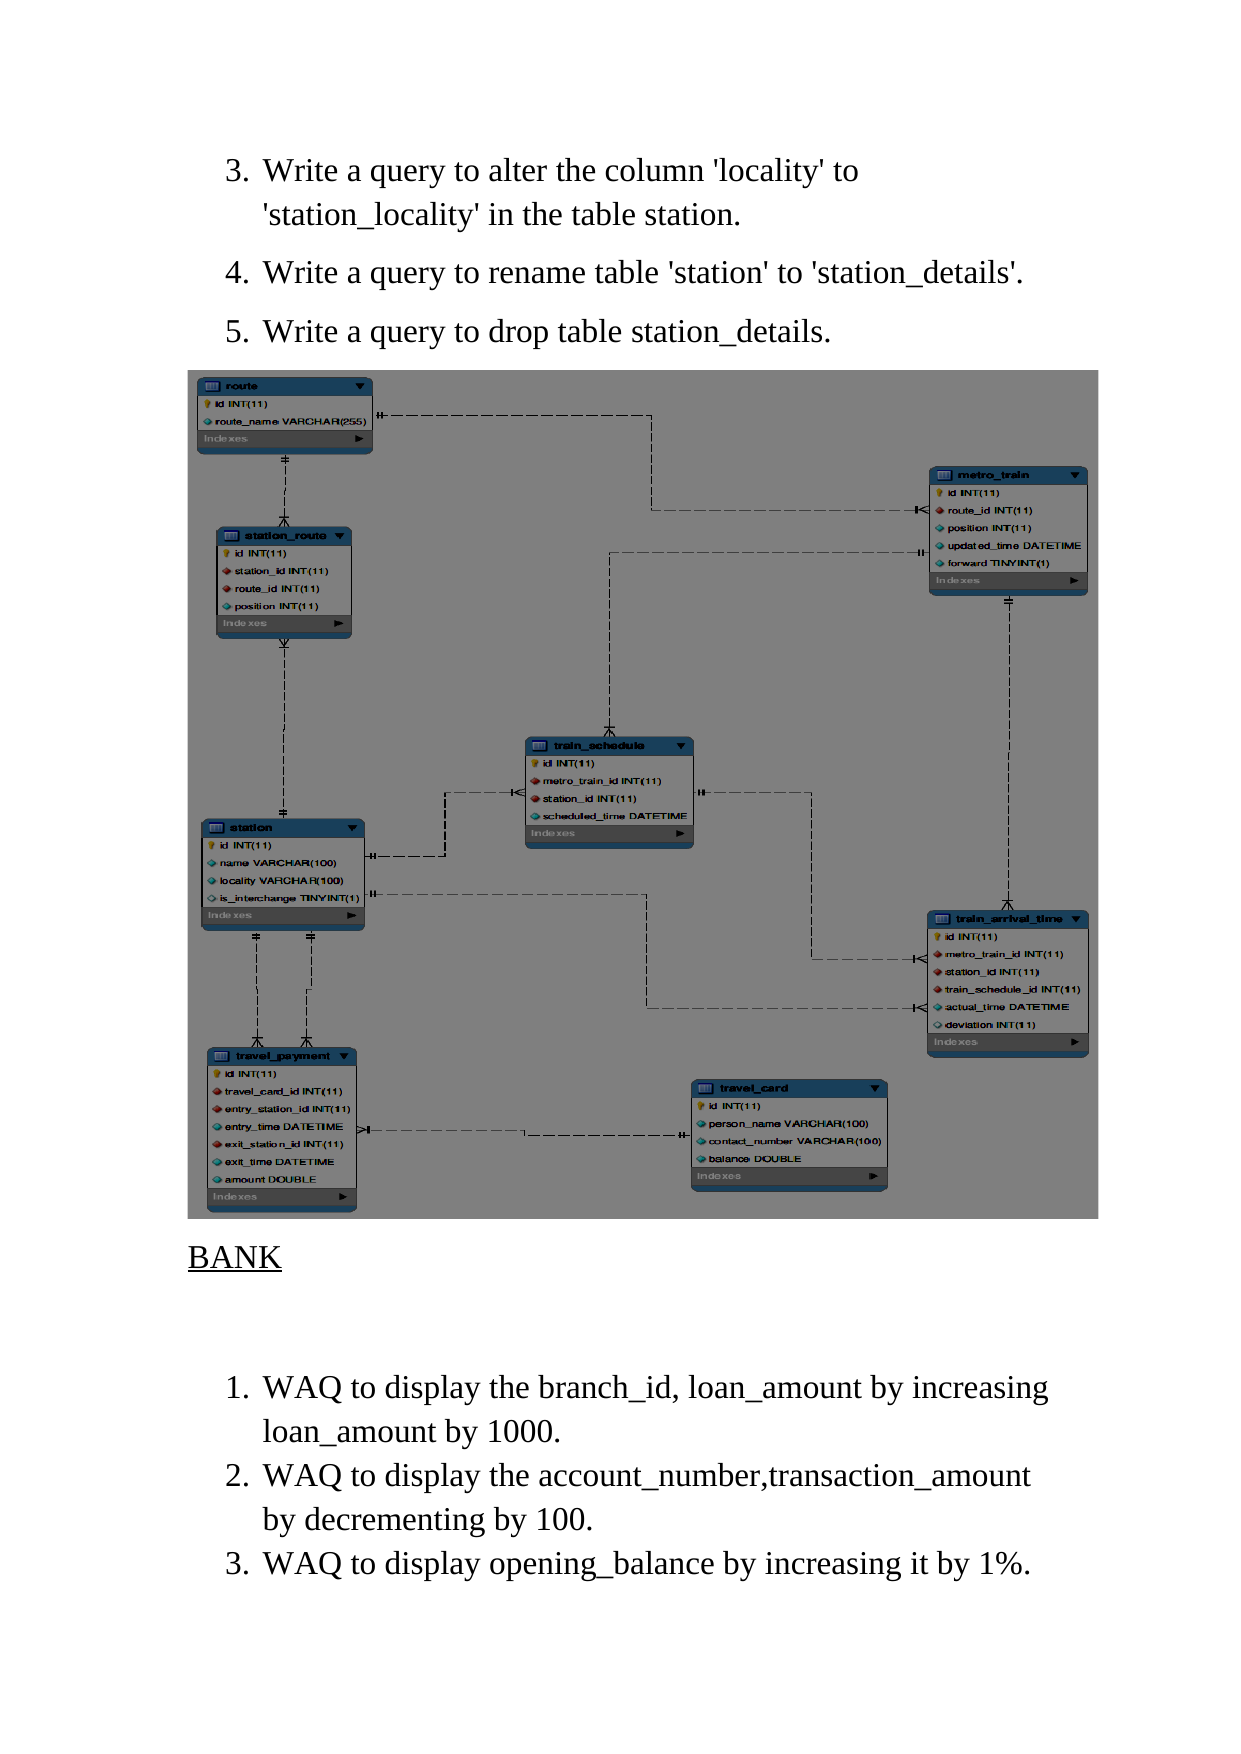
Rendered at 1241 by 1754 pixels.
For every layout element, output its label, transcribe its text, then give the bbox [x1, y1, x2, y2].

text BANK [187, 1237, 1053, 1276]
list WAQ to display the branch_id, loan_amount by increasing loan_amount by 1000. [225, 1367, 1053, 1449]
list WAQ to display the account_number,transaction_amount by decrementing by 100. [225, 1455, 1053, 1537]
list Write a query to alter the column 'locality' to 'station_locality' in the table station. [225, 150, 1053, 232]
picture [187, 370, 1099, 1219]
list Write a query to rename table 'station' to 'station_details'. [225, 253, 1053, 291]
list Write a query to drop table station_details. [225, 311, 1053, 350]
list WAQ to display opening_balance by increasing it by 1%. [225, 1543, 1053, 1582]
